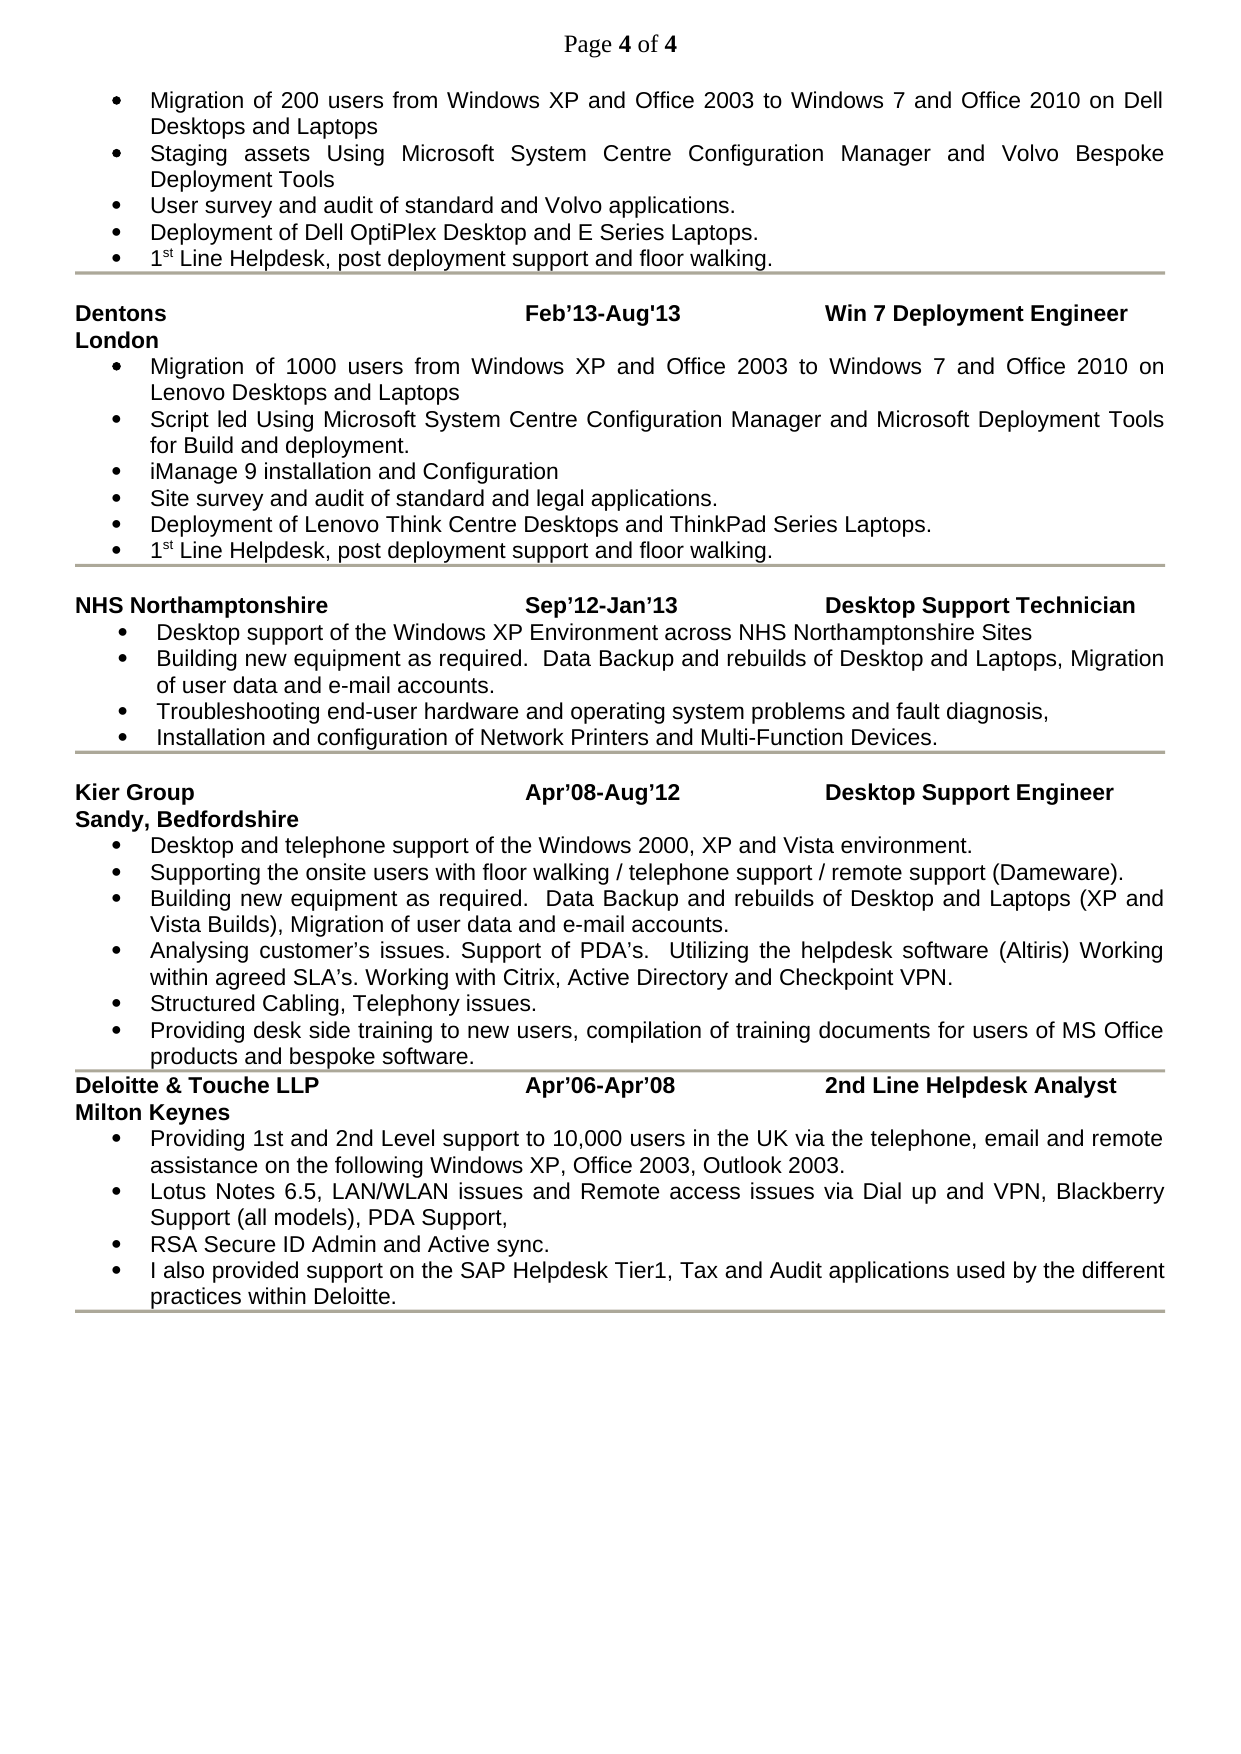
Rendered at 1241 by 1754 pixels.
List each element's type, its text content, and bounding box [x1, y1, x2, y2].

list 1st Line Helpdesk, post deployment support and floor walking. [112, 537, 1165, 563]
text Deloitte & Touche LLP Apr’06-Apr’08 2nd Line Helpdesk Analyst [75, 1073, 1165, 1099]
text Dentons Feb’13-Aug'13 Win 7 Deployment Engineer [75, 300, 1165, 327]
list Site survey and audit of standard and legal applications. [112, 485, 1165, 511]
list Migration of 200 users from Windows XP and Office 2003 to Windows 7 and Office 2010 on Dell Desktops and Laptops [112, 87, 1165, 140]
list Deployment of Dell OptiPlex Desktop and E Series Laptops. [112, 219, 1165, 245]
list I also provided support on the SAP Helpdesk Tier1, Tax and Audit applications used by the different practices within Deloitte. [112, 1257, 1165, 1309]
list Script led Using Microsoft System Centre Configuration Manager and Microsoft Deployment Tools for Build and deployment. [112, 406, 1165, 458]
list Staging assets Using Microsoft System Centre Configuration Manager and Volvo Bespoke Deployment Tools [112, 140, 1165, 192]
text London [75, 327, 1165, 353]
list 1st Line Helpdesk, post deployment support and floor walking. [112, 245, 1165, 271]
list Desktop support of the Windows XP Environment across NHS Northamptonshire Sites [119, 619, 1165, 645]
text Sandy, Bedfordshire [75, 806, 1165, 832]
list Desktop and telephone support of the Windows 2000, XP and Vista environment. [112, 832, 1165, 858]
list Building new equipment as required. Data Backup and rebuilds of Desktop and Laptops (XP and Vista Builds), Migration of user data and e-mail accounts. [112, 885, 1165, 937]
text NHS Northamptonshire Sep’12-Jan’13 Desktop Support Technician [75, 592, 1165, 619]
list Migration of 1000 users from Windows XP and Office 2003 to Windows 7 and Office 2010 on Lenovo Desktops and Laptops [112, 353, 1165, 406]
text Kier Group Apr’08-Aug’12 Desktop Support Engineer [75, 779, 1165, 806]
list Building new equipment as required. Data Backup and rebuilds of Desktop and Laptops, Migration of user data and e-mail accounts. [119, 645, 1165, 698]
list Analysing customer’s issues. Support of PDA’s. Utilizing the helpdesk software (Altiris) Working within agreed SLA’s. Working with Citrix, Active Directory and Checkpoint VPN. [112, 937, 1165, 990]
list Lotus Notes 6.5, LAN/WLAN issues and Remote access issues via Dial up and VPN, Blackberry Support (all models), PDA Support, [112, 1178, 1165, 1231]
list iManage 9 installation and Configuration [112, 458, 1165, 485]
list Troubleshooting end-user hardware and operating system problems and fault diagnosis, [119, 698, 1165, 724]
list RSA Secure ID Admin and Active sync. [112, 1231, 1165, 1257]
list Deployment of Lenovo Think Centre Desktops and ThinkPad Series Laptops. [112, 511, 1165, 537]
list Supporting the onsite users with floor walking / telephone support / remote support (Dameware). [112, 858, 1165, 885]
list Providing desk side training to new users, compilation of training documents for users of MS Office products and bespoke software. [112, 1017, 1165, 1069]
list Installation and configuration of Network Printers and Multi-Function Devices. [119, 724, 1165, 750]
list Structured Cabling, Telephony issues. [112, 990, 1165, 1017]
text Milton Keynes [75, 1099, 1165, 1125]
list User survey and audit of standard and Volvo applications. [112, 192, 1165, 219]
list Providing 1st and 2nd Level support to 10,000 users in the UK via the telephone, email and remote assistance on the following Windows XP, Office 2003, Outlook 2003. [112, 1125, 1165, 1178]
